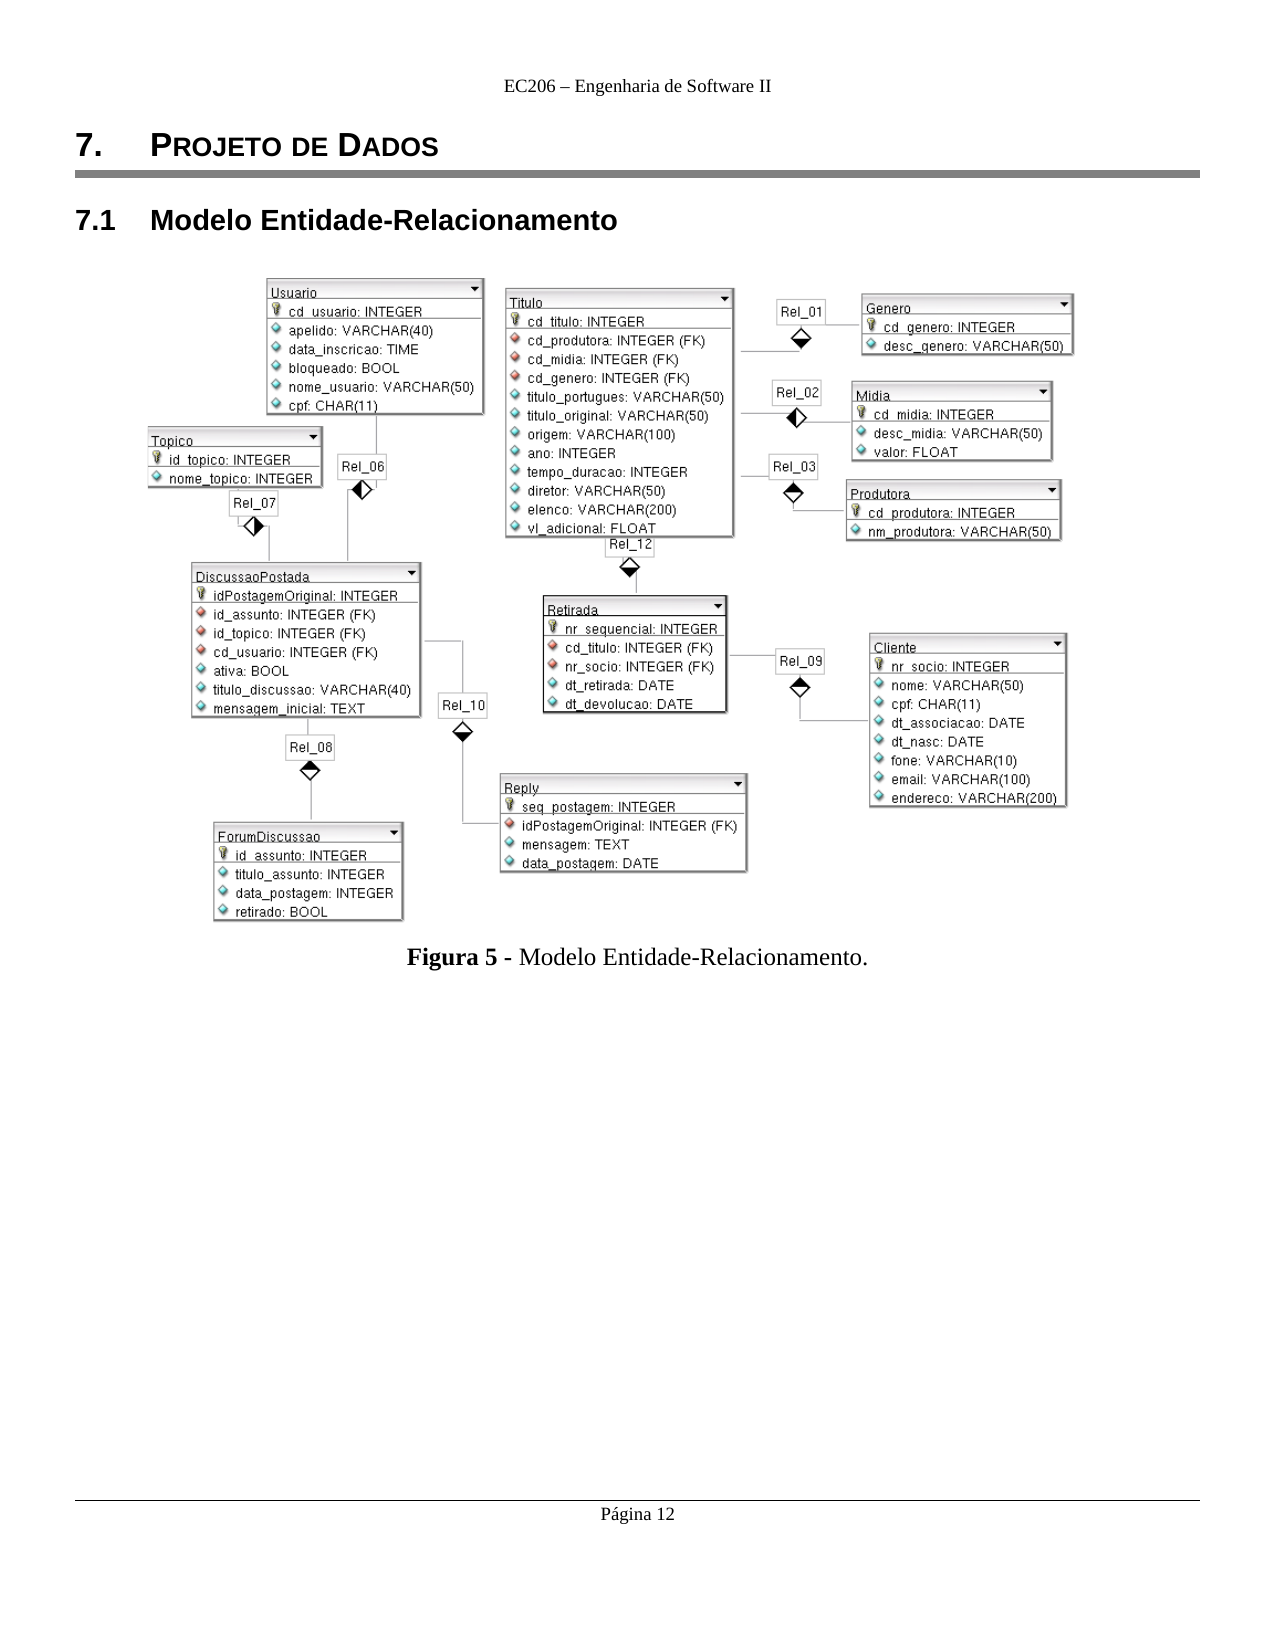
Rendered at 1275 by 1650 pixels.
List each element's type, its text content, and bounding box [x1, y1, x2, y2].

subtitle Projeto de Dados [75, 125, 1200, 170]
picture [147, 278, 1128, 929]
text Figura 5 - Modelo Entidade-Relacionamento. [75, 942, 1200, 970]
subtitle Modelo Entidade-Relacionamento [75, 203, 1200, 237]
